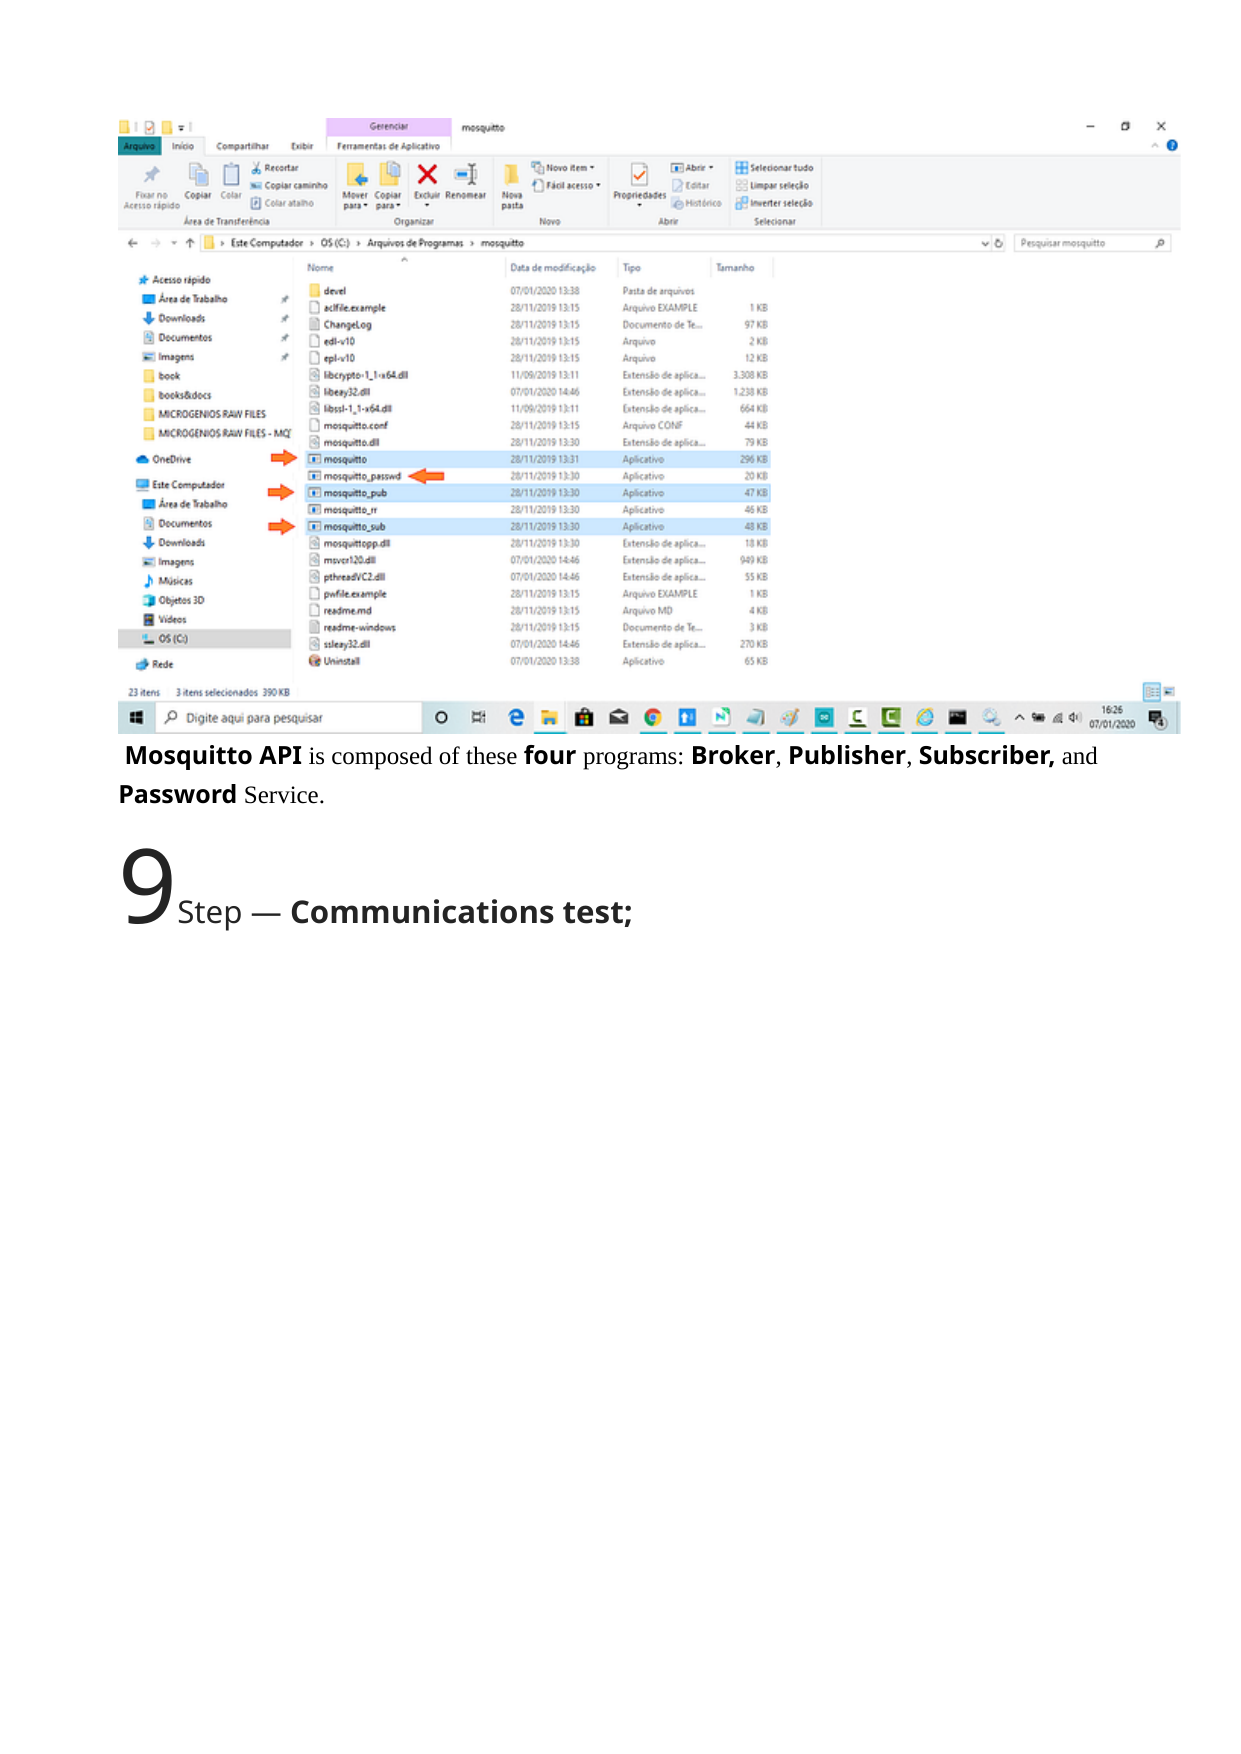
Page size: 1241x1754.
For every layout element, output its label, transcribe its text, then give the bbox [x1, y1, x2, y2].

text Mosquitto API is composed of these four programs: Broker, Publisher, Subscriber, and Password Service. [118, 738, 1122, 811]
picture [118, 118, 1181, 734]
text 9Step — Communications test; [118, 831, 1103, 946]
